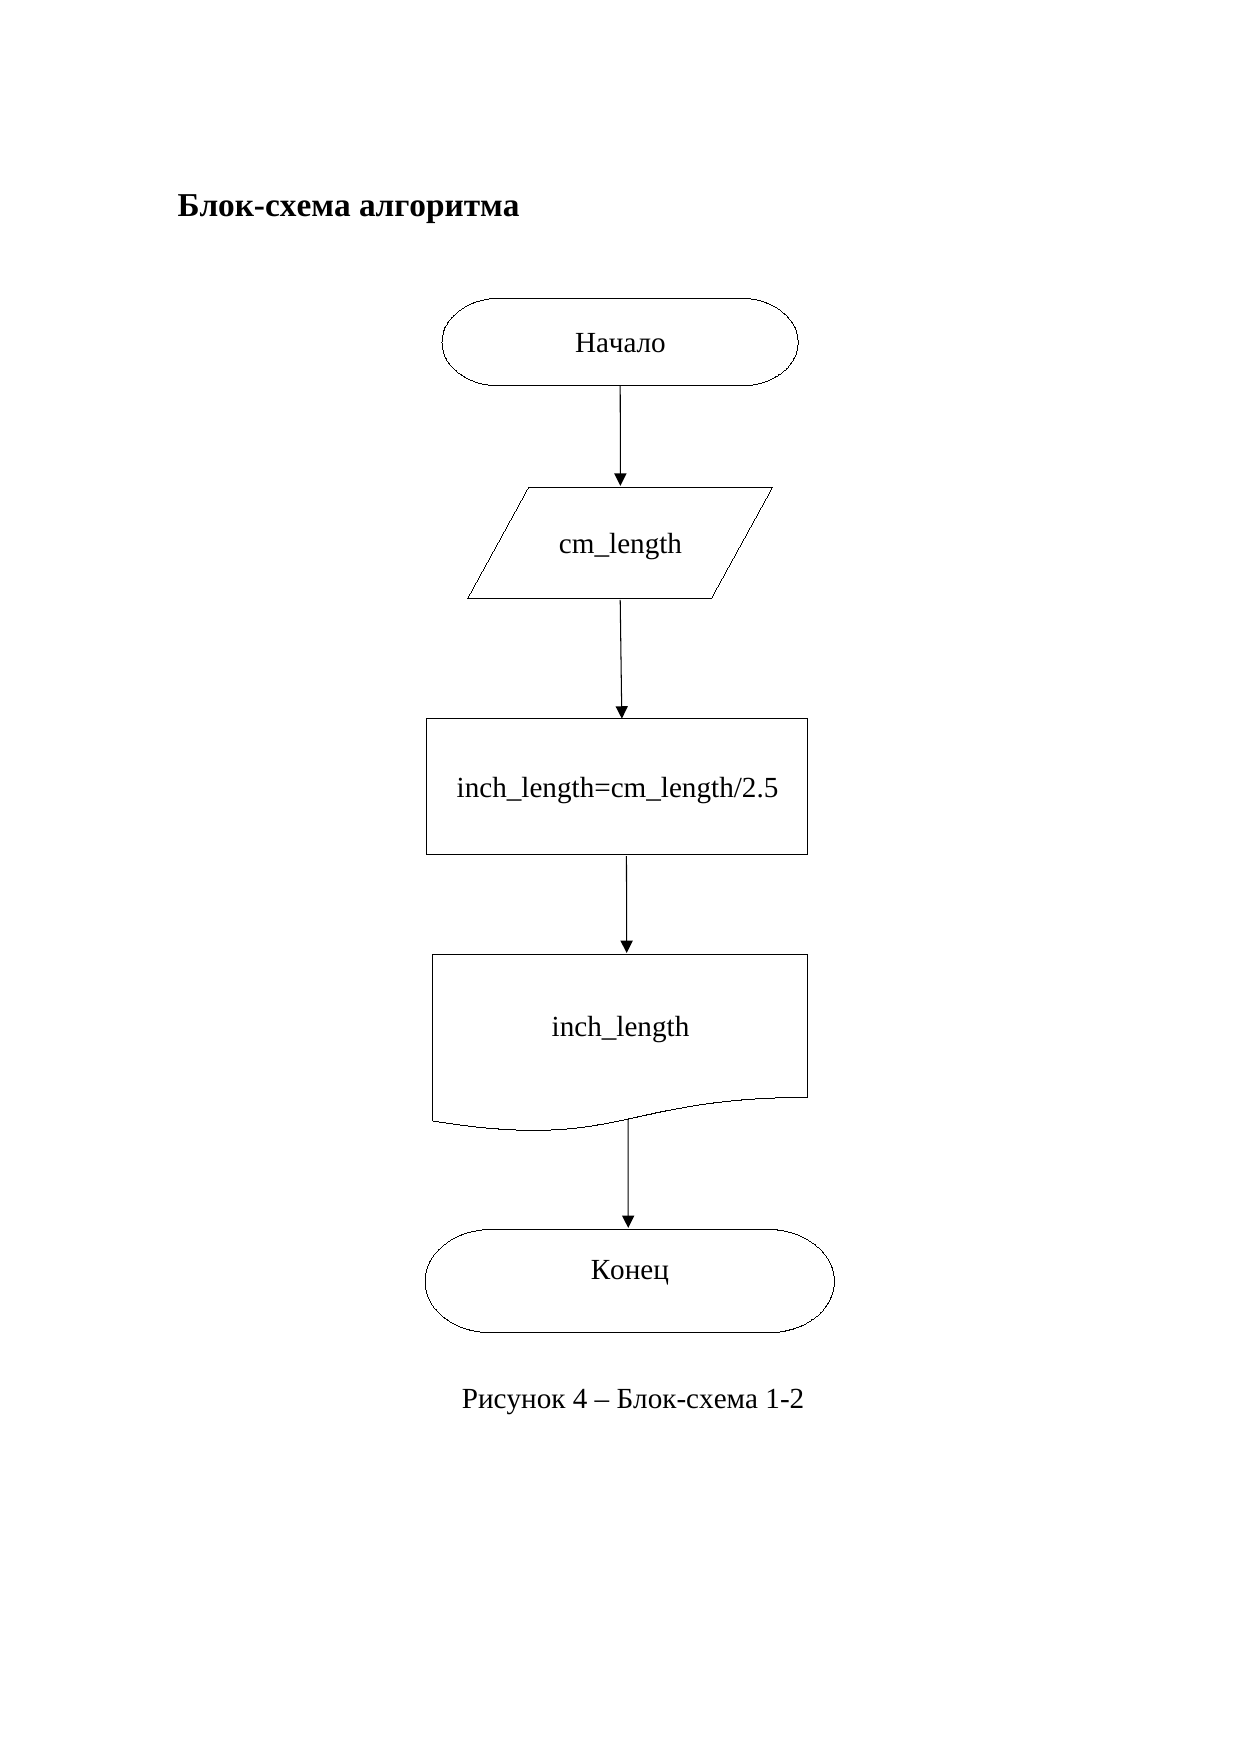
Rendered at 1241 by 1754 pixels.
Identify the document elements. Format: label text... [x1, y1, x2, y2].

text Рисунок 4 – Блок-схема 1-2 [177, 1381, 1152, 1415]
subtitle Блок-схема алгоритма [177, 185, 1152, 223]
